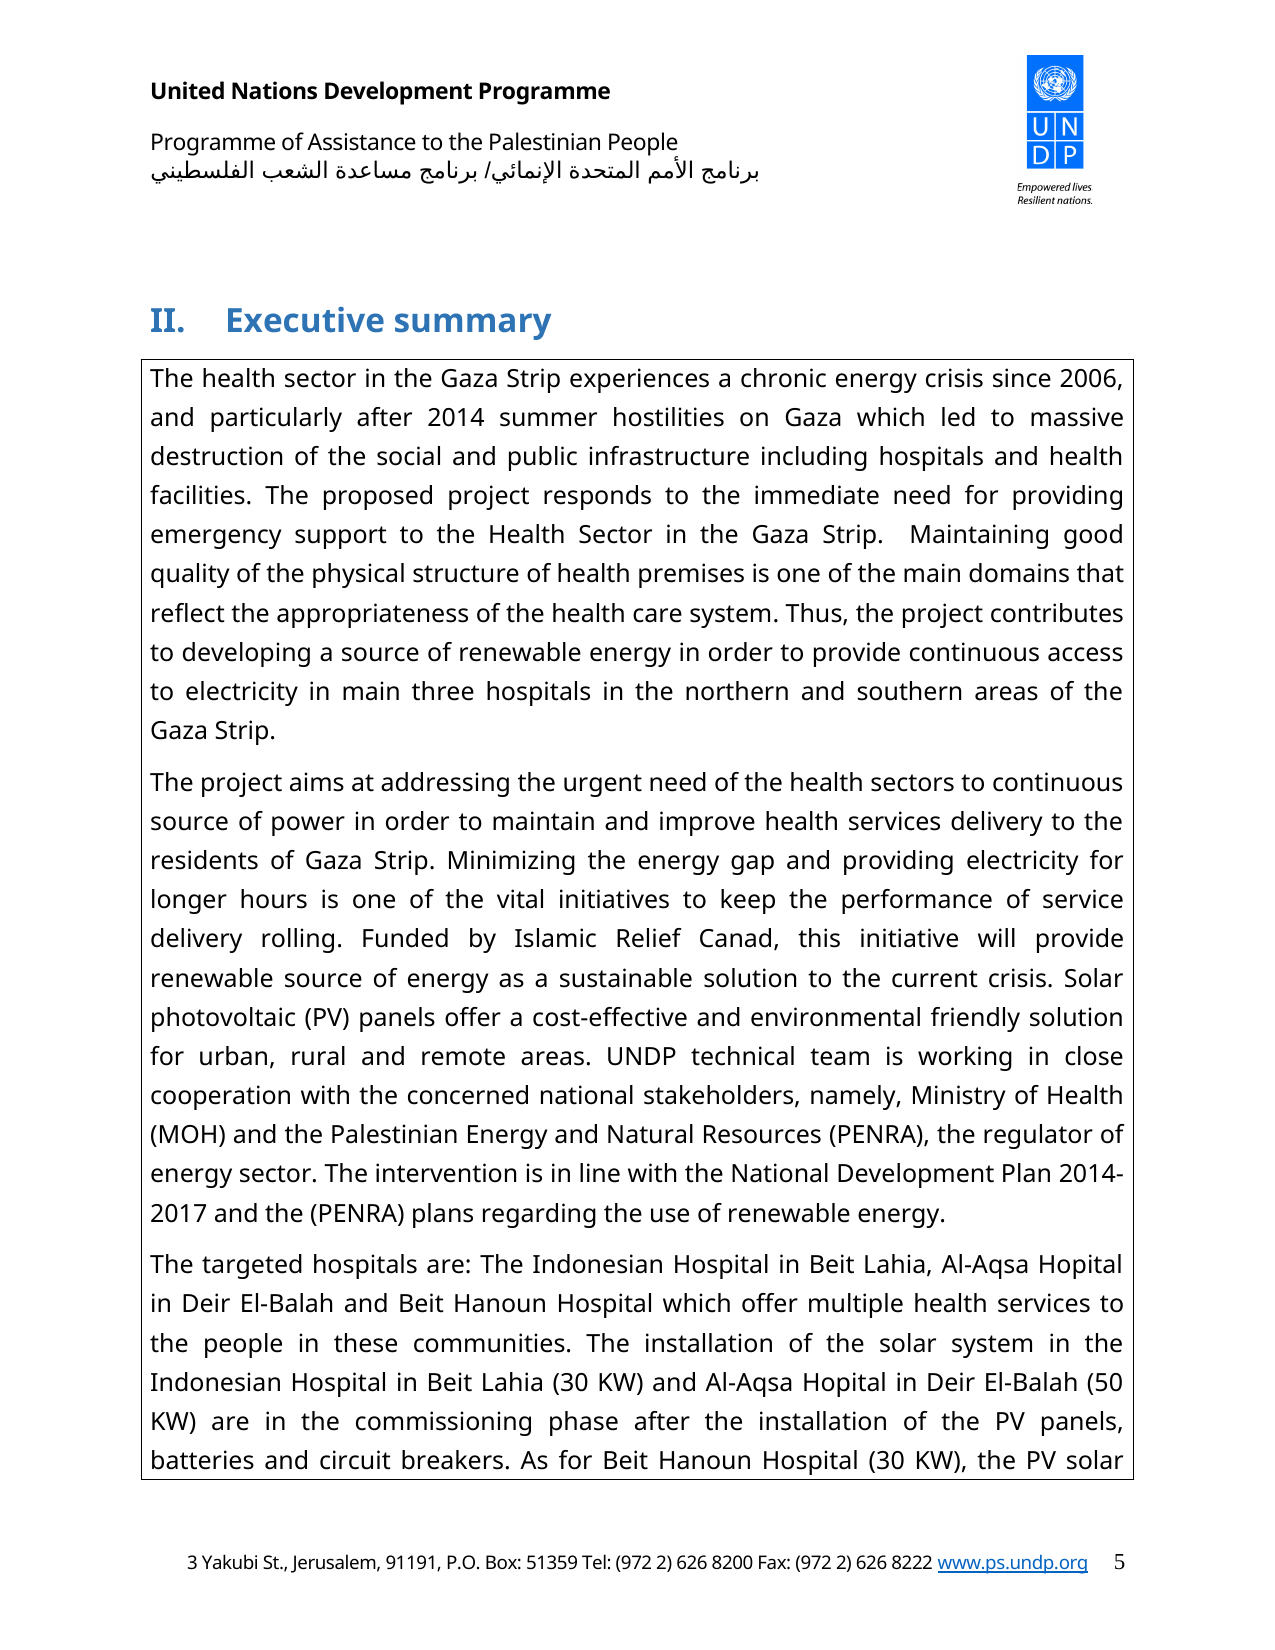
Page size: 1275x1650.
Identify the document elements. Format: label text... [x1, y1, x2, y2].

text The project aims at addressing the urgent need of the health sectors to continuous source of power in order to maintain and improve health services delivery to the residents of Gaza Strip. Minimizing the energy gap and providing electricity for longer hours is one of the vital initiatives to keep the performance of service delivery rolling. Funded by Islamic Relief Canad, this initiative will provide renewable source of energy as a sustainable solution to the current crisis. Solar photovoltaic (PV) panels offer a cost-effective and environmental friendly solution for urban, rural and remote areas. UNDP technical team is working in close cooperation with the concerned national stakeholders, namely, Ministry of Health (MOH) and the Palestinian Energy and Natural Resources (PENRA), the regulator of energy sector. The intervention is in line with the National Development Plan 2014-2017 and the (PENRA) plans regarding the use of renewable energy. [142, 763, 1133, 1229]
list Executive summary [150, 297, 1125, 342]
picture [1017, 55, 1093, 204]
text The health sector in the Gaza Strip experiences a chronic energy crisis since 2006, and particularly after 2014 summer hostilities on Gaza which led to massive destruction of the social and public infrastructure including hospitals and health facilities. The proposed project responds to the immediate need for providing emergency support to the Health Sector in the Gaza Strip. Maintaining good quality of the physical structure of health premises is one of the main domains that reflect the appropriateness of the health care system. Thus, the project contributes to developing a source of renewable energy in order to provide continuous access to electricity in main three hospitals in the northern and southern areas of the Gaza Strip. [142, 360, 1133, 747]
